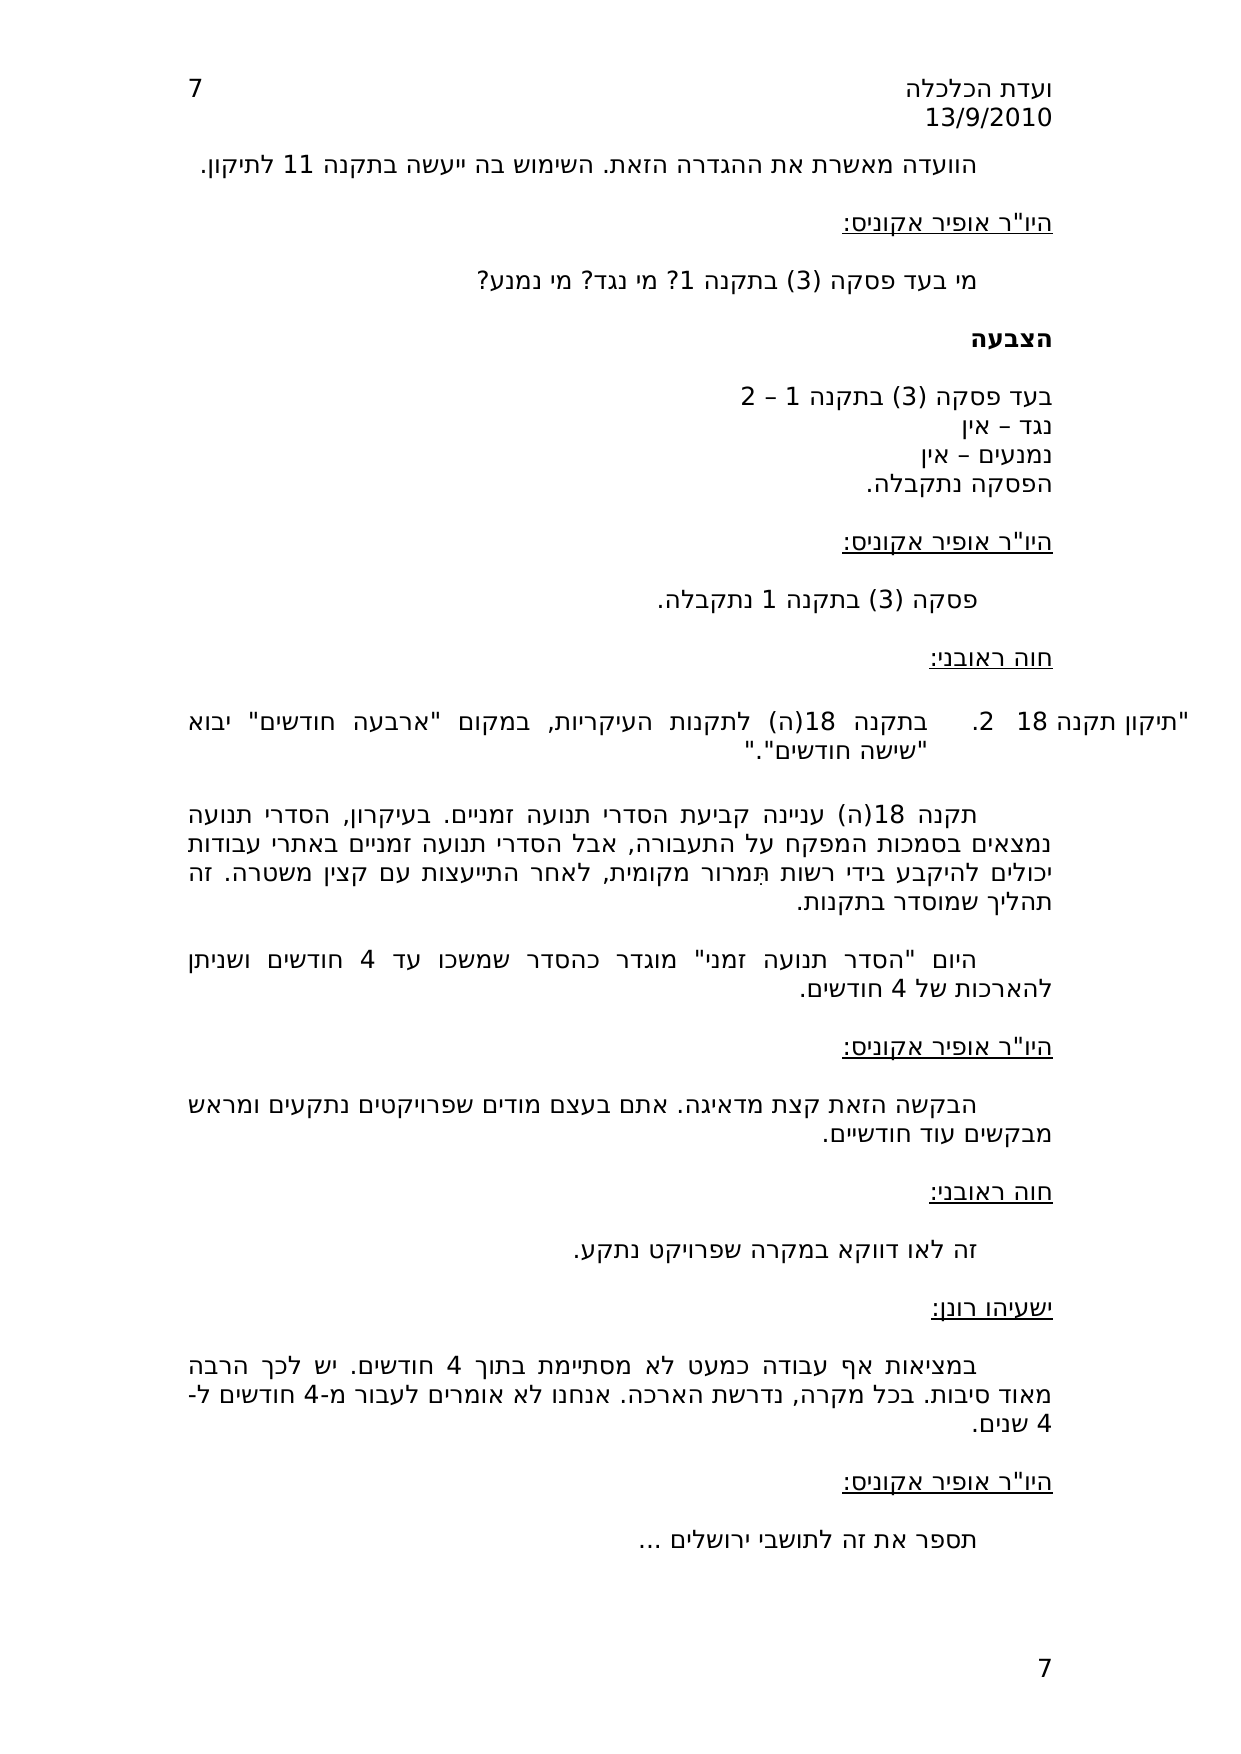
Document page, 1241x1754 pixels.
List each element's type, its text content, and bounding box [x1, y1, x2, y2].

text הוועדה מאשרת את ההגדרה הזאת. השימוש בה ייעשה בתקנה 11 לתיקון. [187, 150, 1053, 179]
text זה לאו דווקא במקרה שפרויקט נתקע. [187, 1235, 1053, 1264]
text ישעיהו רונן: [187, 1293, 1053, 1322]
text היום "הסדר תנועה זמני" מוגדר כהסדר שמשכו עד 4 חודשים ושניתן להארכות של 4 חודשים. [187, 945, 1053, 1003]
text תספר את זה לתושבי ירושלים ... [187, 1525, 1053, 1554]
text נמנעים – אין [187, 440, 1053, 469]
text היו"ר אופיר אקוניס: [187, 208, 1053, 237]
text חוה ראובני: [187, 1177, 1053, 1206]
table_header 2. [928, 701, 995, 771]
text היו"ר אופיר אקוניס: [187, 527, 1053, 556]
text מי בעד פסקה (3) בתקנה 1? מי נגד? מי נמנע? [187, 266, 1053, 295]
table_header בתקנה 18(ה) לתקנות העיקריות, במקום "ארבעה חודשים" יבוא "שישה חודשים"." [188, 701, 928, 771]
text הצבעה [187, 324, 1053, 353]
text תקנה 18(ה) עניינה קביעת הסדרי תנועה זמניים. בעיקרון, הסדרי תנועה נמצאים בסמכות המפקח על התעבורה, אבל הסדרי תנועה זמניים באתרי עבודות יכולים להיקבע בידי רשות תִּמרור מקומית, לאחר התייעצות עם קצין משטרה. זה תהליך שמוסדר בתקנות. [187, 800, 1053, 916]
text במציאות אף עבודה כמעט לא מסתיימת בתוך 4 חודשים. יש לכך הרבה מאוד סיבות. בכל מקרה, נדרשת הארכה. אנחנו לא אומרים לעבור מ-4 חודשים ל-4 שנים. [187, 1351, 1053, 1438]
text חוה ראובני: [187, 643, 1053, 672]
table_header "תיקון תקנה 18 [995, 701, 1189, 771]
text נגד – אין [187, 411, 1053, 440]
text הבקשה הזאת קצת מדאיגה. אתם בעצם מודים שפרויקטים נתקעים ומראש מבקשים עוד חודשיים. [187, 1090, 1053, 1148]
text פסקה (3) בתקנה 1 נתקבלה. [187, 585, 1053, 614]
text היו"ר אופיר אקוניס: [187, 1467, 1053, 1496]
text בעד פסקה (3) בתקנה 1 – 2 [187, 382, 1053, 411]
text היו"ר אופיר אקוניס: [187, 1032, 1053, 1061]
text הפסקה נתקבלה. [187, 469, 1053, 498]
